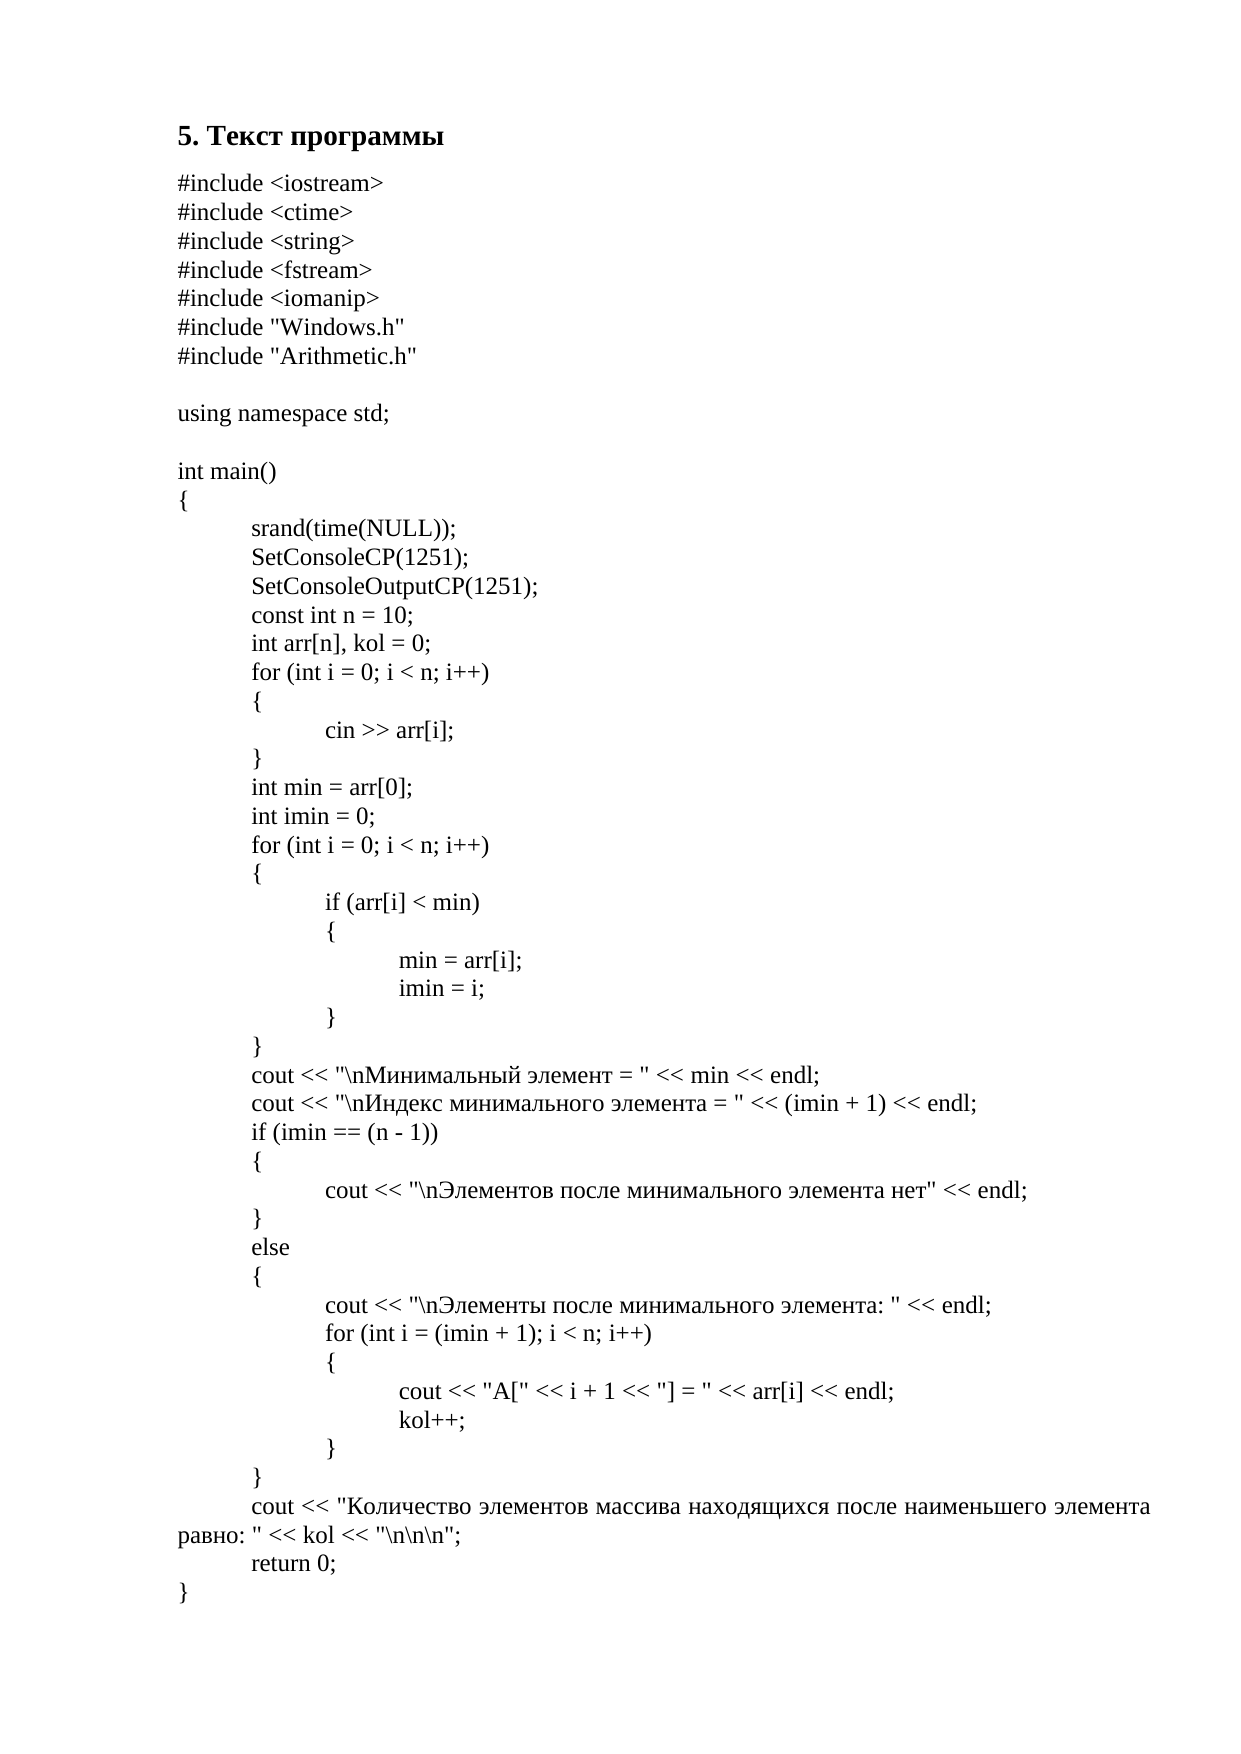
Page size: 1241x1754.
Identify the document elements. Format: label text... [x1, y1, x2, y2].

text cout << "\nЭлементов после минимального элемента нет" << endl; [177, 1175, 1152, 1203]
text int arr[n], kol = 0; [177, 628, 1152, 657]
text { [177, 916, 1152, 945]
text #include <iomanip> [177, 283, 1152, 312]
text cout << "\nИндекс минимального элемента = " << (imin + 1) << endl; [177, 1088, 1152, 1117]
text else [177, 1232, 1152, 1261]
text srand(time(NULL)); [177, 513, 1152, 542]
text #include <iostream> [177, 168, 1152, 197]
text { [177, 858, 1152, 887]
text return 0; [177, 1548, 1152, 1577]
text if (imin == (n - 1)) [177, 1117, 1152, 1146]
text #include <string> [177, 226, 1152, 255]
text } [177, 1203, 1152, 1232]
text } [177, 743, 1152, 772]
text #include <fstream> [177, 255, 1152, 283]
text { [177, 686, 1152, 715]
text int main() [177, 456, 1152, 485]
text using namespace std; [177, 398, 1152, 427]
text { [177, 485, 1152, 513]
text cout << "Количество элементов массива находящихся после наименьшего элемента равно: " << kol << "\n\n\n"; [177, 1491, 1152, 1548]
text for (int i = (imin + 1); i < n; i++) [177, 1318, 1152, 1347]
text #include "Windows.h" [177, 312, 1152, 341]
text min = arr[i]; [177, 945, 1152, 973]
text } [177, 1462, 1152, 1491]
text SetConsoleCP(1251); [177, 542, 1152, 571]
text } [177, 1031, 1152, 1060]
text #include <ctime> [177, 197, 1152, 226]
text cout << "A[" << i + 1 << "] = " << arr[i] << endl; [177, 1376, 1152, 1405]
text { [177, 1347, 1152, 1376]
text #include "Arithmetic.h" [177, 341, 1152, 370]
text int imin = 0; [177, 801, 1152, 830]
text if (arr[i] < min) [177, 887, 1152, 916]
text { [177, 1261, 1152, 1290]
text const int n = 10; [177, 600, 1152, 628]
list 5. Текст программы [177, 118, 1152, 152]
text cout << "\nЭлементы после минимального элемента: " << endl; [177, 1290, 1152, 1318]
text SetConsoleOutputCP(1251); [177, 571, 1152, 600]
text kol++; [177, 1405, 1152, 1433]
text cin >> arr[i]; [177, 715, 1152, 743]
text for (int i = 0; i < n; i++) [177, 657, 1152, 686]
text } [177, 1002, 1152, 1031]
text { [177, 1146, 1152, 1175]
text imin = i; [177, 973, 1152, 1002]
text cout << "\nМинимальный элемент = " << min << endl; [177, 1060, 1152, 1088]
text } [177, 1433, 1152, 1462]
text int min = arr[0]; [177, 772, 1152, 801]
text for (int i = 0; i < n; i++) [177, 830, 1152, 858]
text } [177, 1577, 1152, 1606]
